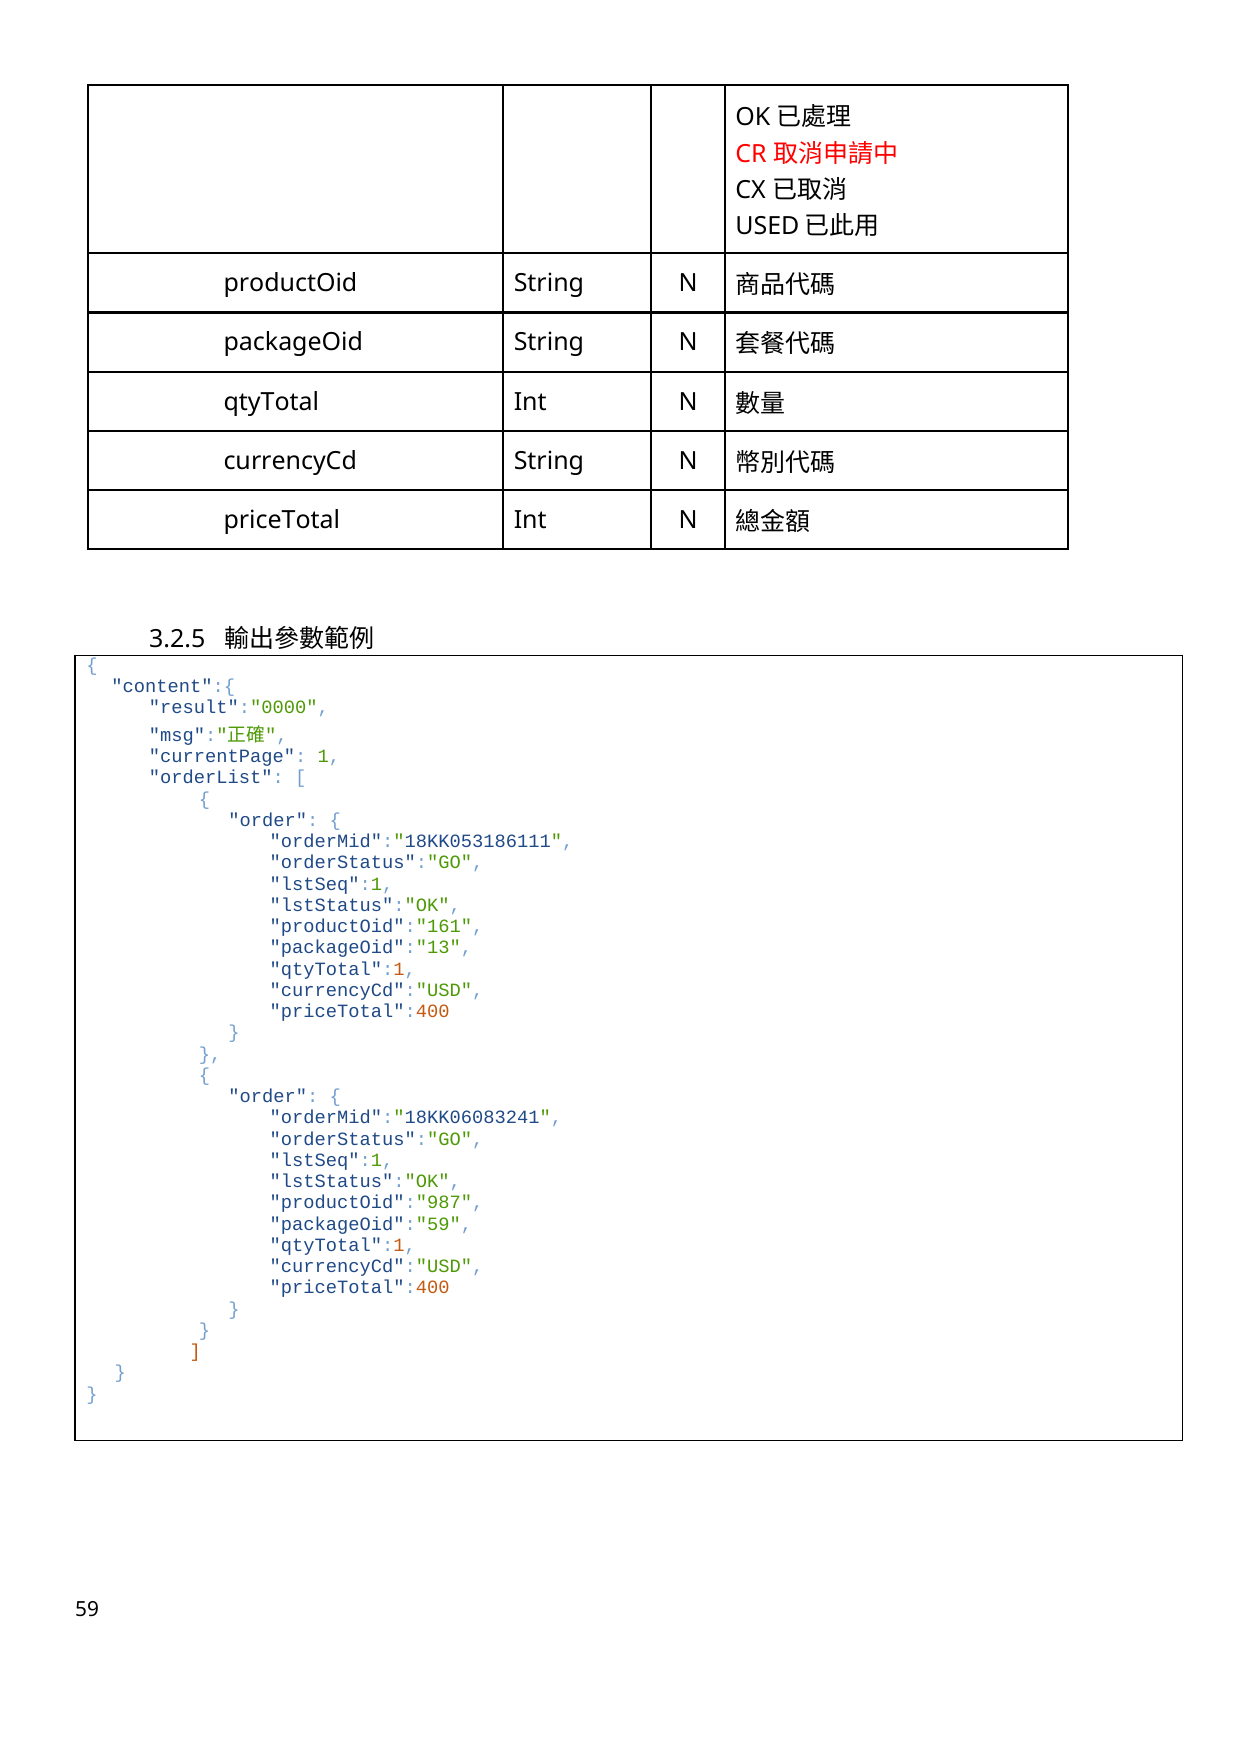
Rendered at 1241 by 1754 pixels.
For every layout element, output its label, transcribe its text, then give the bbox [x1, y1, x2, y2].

list 輸出參數範例 [149, 618, 1165, 654]
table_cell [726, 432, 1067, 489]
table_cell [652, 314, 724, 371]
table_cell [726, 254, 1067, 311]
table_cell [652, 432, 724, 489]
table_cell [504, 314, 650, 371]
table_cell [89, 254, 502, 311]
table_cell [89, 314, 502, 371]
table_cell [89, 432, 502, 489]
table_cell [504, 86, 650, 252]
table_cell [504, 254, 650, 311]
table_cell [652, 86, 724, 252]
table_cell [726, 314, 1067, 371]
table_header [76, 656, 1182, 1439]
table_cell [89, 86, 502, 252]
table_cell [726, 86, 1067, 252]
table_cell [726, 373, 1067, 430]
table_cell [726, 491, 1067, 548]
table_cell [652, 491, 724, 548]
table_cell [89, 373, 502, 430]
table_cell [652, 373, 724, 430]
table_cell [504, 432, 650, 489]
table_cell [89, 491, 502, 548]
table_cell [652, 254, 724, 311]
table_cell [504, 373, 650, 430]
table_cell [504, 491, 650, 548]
